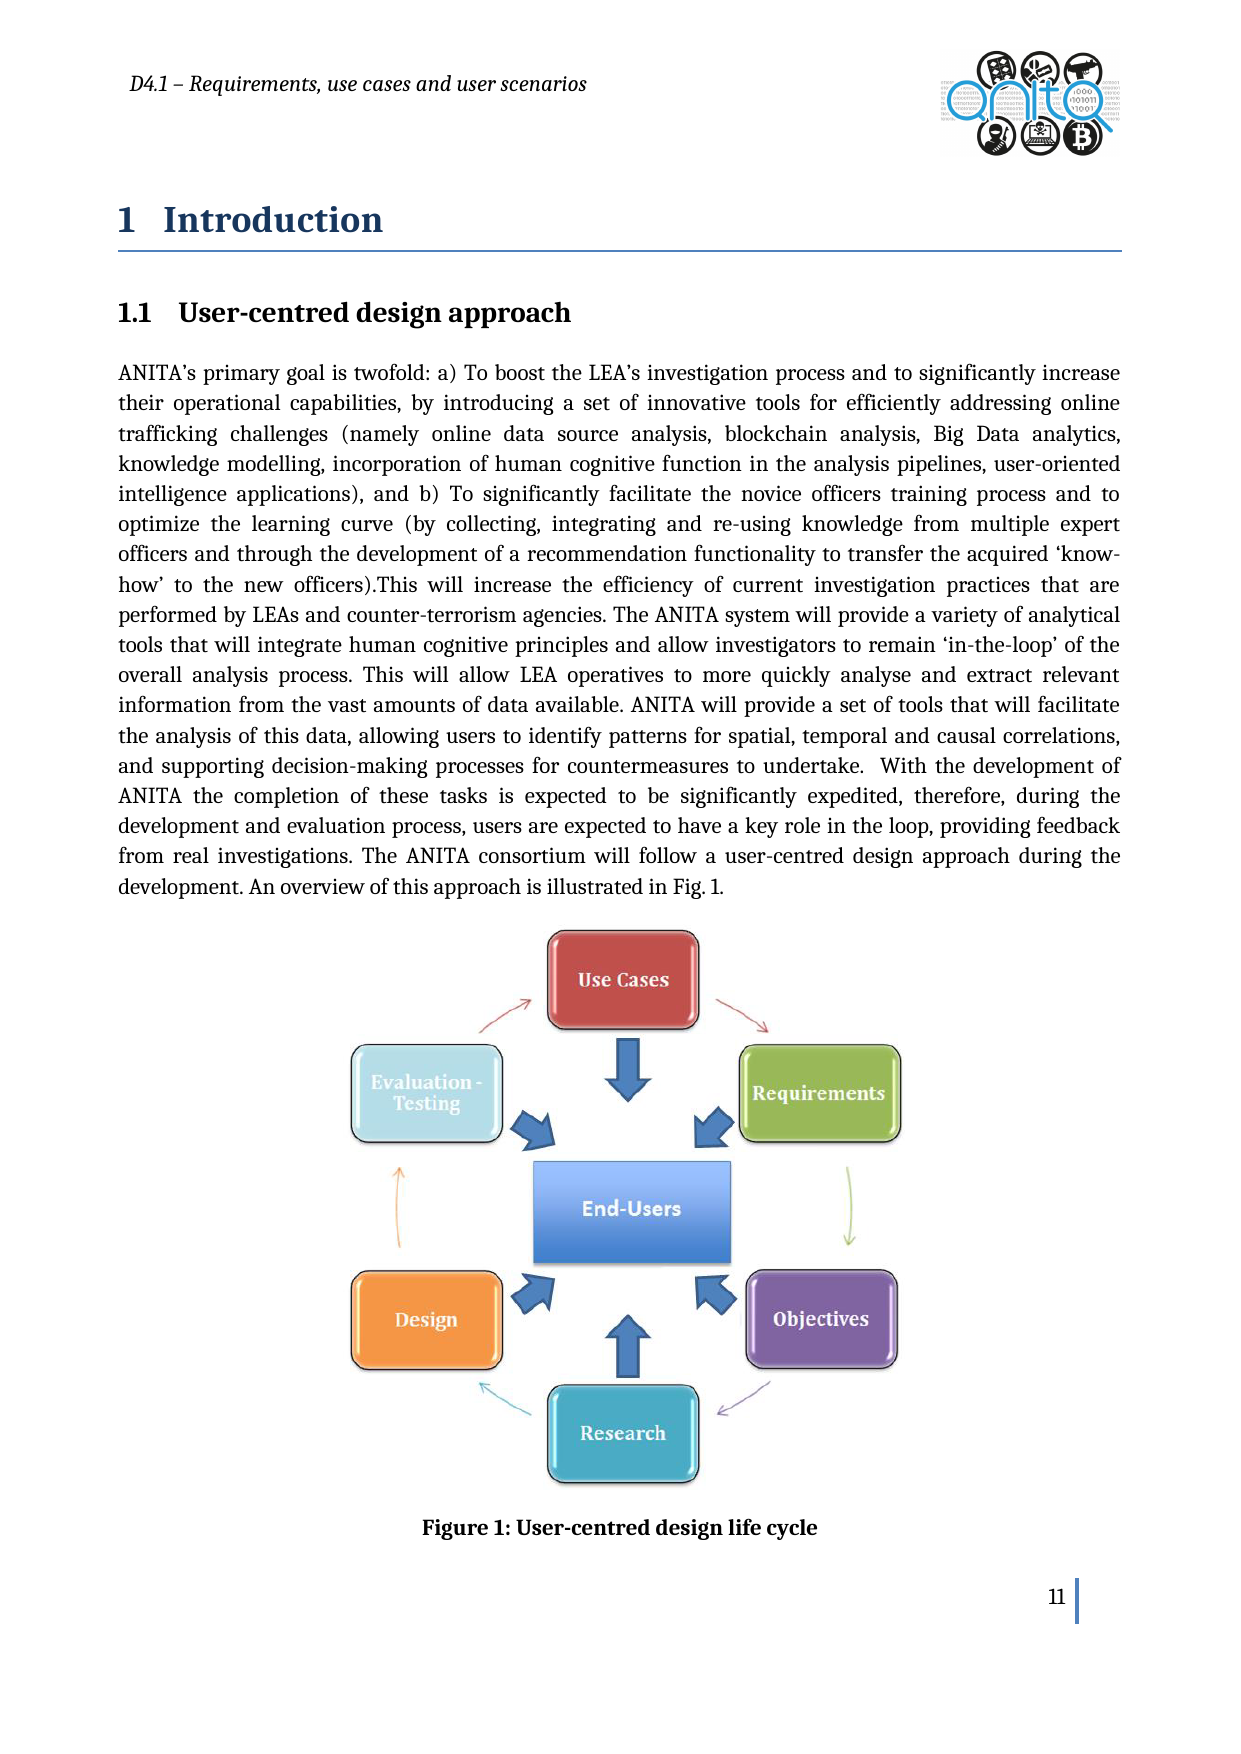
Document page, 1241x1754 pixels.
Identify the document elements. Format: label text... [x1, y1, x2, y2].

subtitle Introduction [118, 199, 1122, 250]
picture [940, 49, 1120, 157]
text Figure 1: User-centred design life cycle [118, 1514, 1122, 1541]
text ANITA’s primary goal is twofold: a) To boost the LEA’s investigation process and to significantly increase their operational capabilities, by introducing a set of innovative tools for efficiently addressing online trafficking challenges (namely online data source analysis, blockchain analysis, Big Data analytics, knowledge modelling, incorporation of human cognitive function in the analysis pipelines, user-oriented intelligence applications), and b) To significantly facilitate the novice officers training process and to optimize the learning curve (by collecting, integrating and re-using knowledge from multiple expert officers and through the development of a recommendation functionality to transfer the acquired ‘know-how’ to the new officers).This will increase the efficiency of current investigation practices that are performed by LEAs and counter-terrorism agencies. The ANITA system will provide a variety of analytical tools that will integrate human cognitive principles and allow investigators to remain ‘in-the-loop’ of the overall analysis process. This will allow LEA operatives to more quickly analyse and extract relevant information from the vast amounts of data available. ANITA will provide a set of tools that will facilitate the analysis of this data, allowing users to identify patterns for spatial, temporal and causal correlations, and supporting decision-making processes for countermeasures to undertake. With the development of ANITA the completion of these tasks is expected to be significantly expedited, therefore, during the development and evaluation process, users are expected to have a key role in the loop, providing feedback from real investigations. The ANITA consortium will follow a user-centred design approach during the development. An overview of this approach is illustrated in Fig. 1. [118, 360, 1122, 900]
subtitle User-centred design approach [118, 296, 1122, 330]
